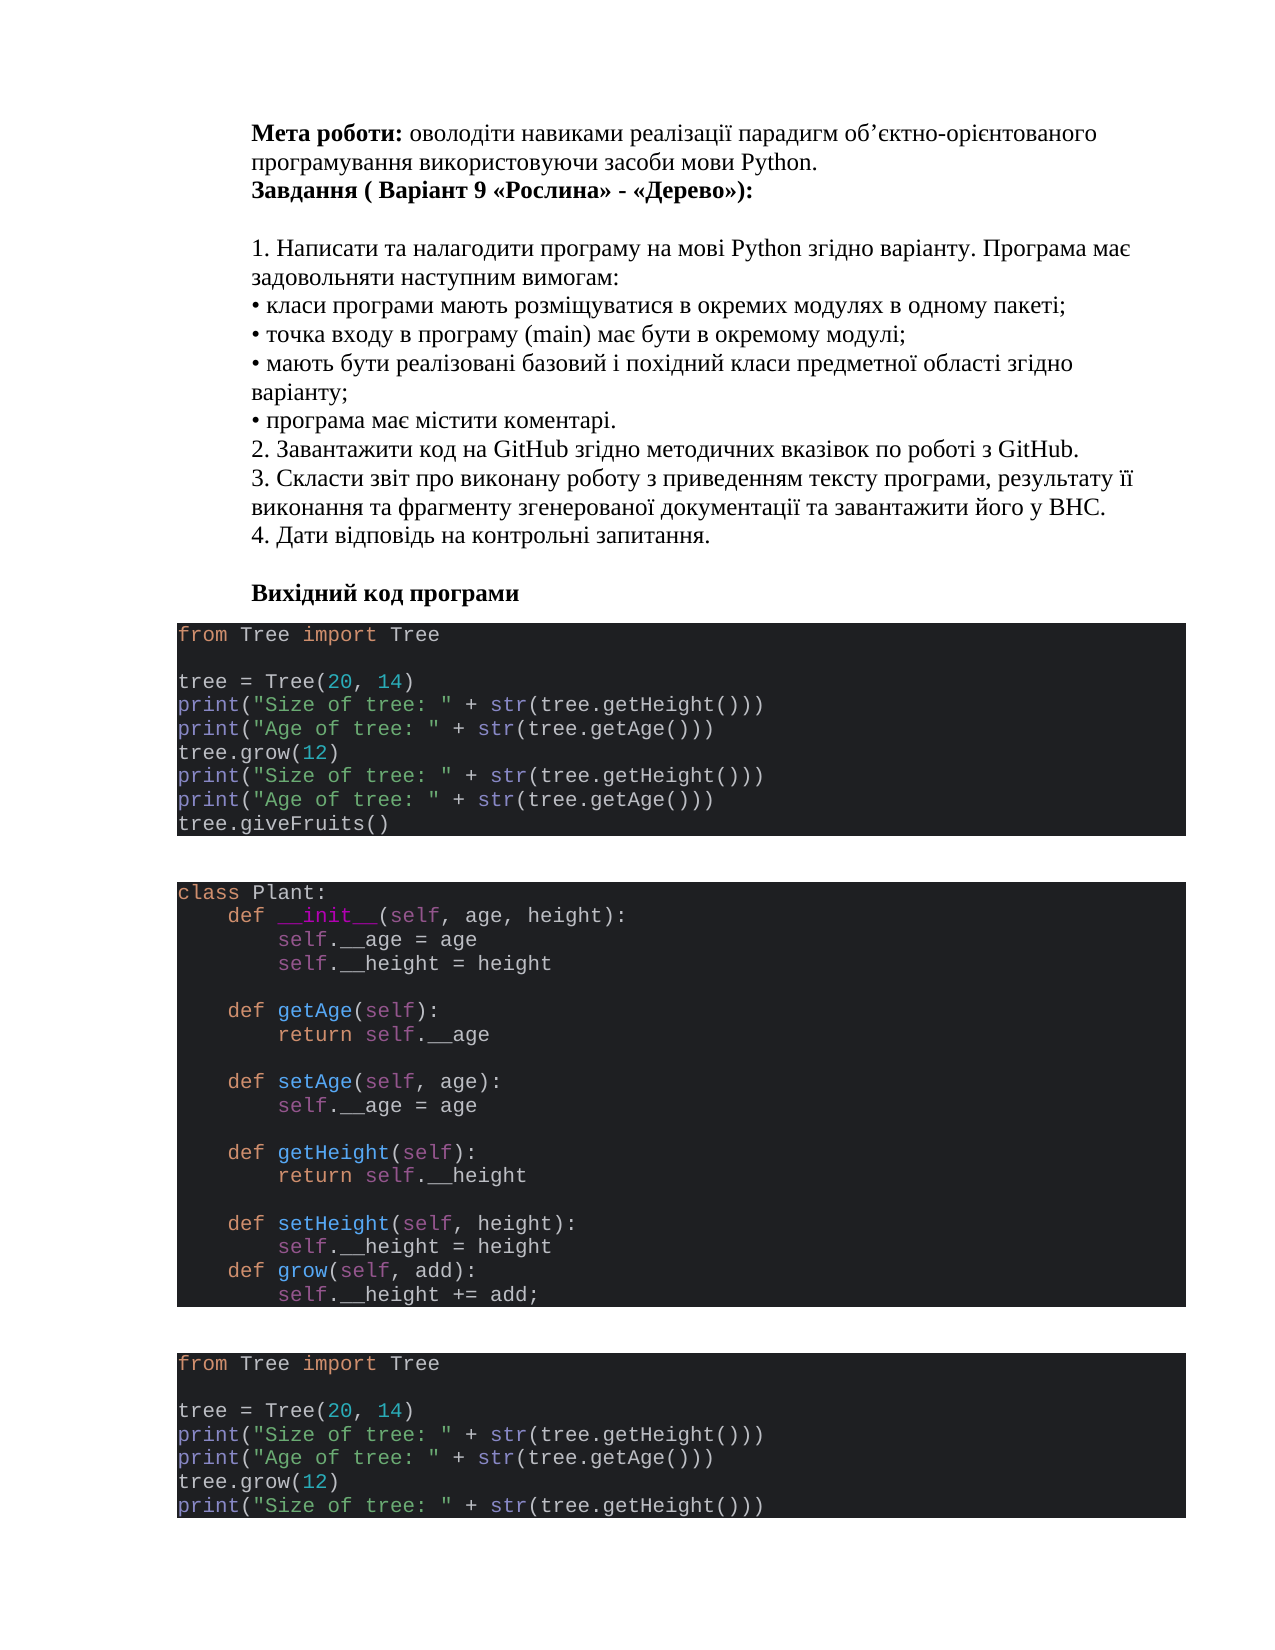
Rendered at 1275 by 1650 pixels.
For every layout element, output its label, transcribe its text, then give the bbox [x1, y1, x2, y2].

text • точка входу в програму (main) має бути в окремому модулі; [177, 319, 1186, 348]
text Завдання ( Варіант 9 «Рослина» - «Дерево»): [177, 176, 1186, 204]
text задовольняти наступним вимогам: [177, 262, 1186, 291]
text виконання та фрагменту згенерованої документації та завантажити його у ВНС. [177, 492, 1186, 521]
text 4. Дати відповідь на контрольні запитання. [177, 521, 1186, 549]
text class Plant: def __init__(self, age, height): self.__age = age self.__height = height def getAge(self): return self.__age def setAge(self, age): self.__age = age def getHeight(self): return self.__height def setHeight(self, height): self.__height = height def grow(self, add): self.__height += add; [177, 882, 1186, 1307]
text Вихідний код програми [177, 578, 1186, 607]
text програмування використовуючи засоби мови Python. [177, 147, 1186, 176]
text 1. Написати та налагодити програму на мові Python згідно варіанту. Програма має [177, 233, 1186, 262]
text 3. Скласти звіт про виконану роботу з приведенням тексту програми, результату її [177, 463, 1186, 492]
text 2. Завантажити код на GitHub згідно методичних вказівок по роботі з GitHub. [177, 434, 1186, 463]
text • програма має містити коментарі. [177, 406, 1186, 434]
text • класи програми мають розміщуватися в окремих модулях в одному пакеті; [177, 291, 1186, 319]
text варіанту; [177, 377, 1186, 406]
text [177, 1353, 1186, 1518]
text Мета роботи: оволодіти навиками реалізації парадигм об’єктно-орієнтованого [177, 118, 1186, 147]
text • мають бути реалізовані базовий і похідний класи предметної області згідно [177, 348, 1186, 377]
